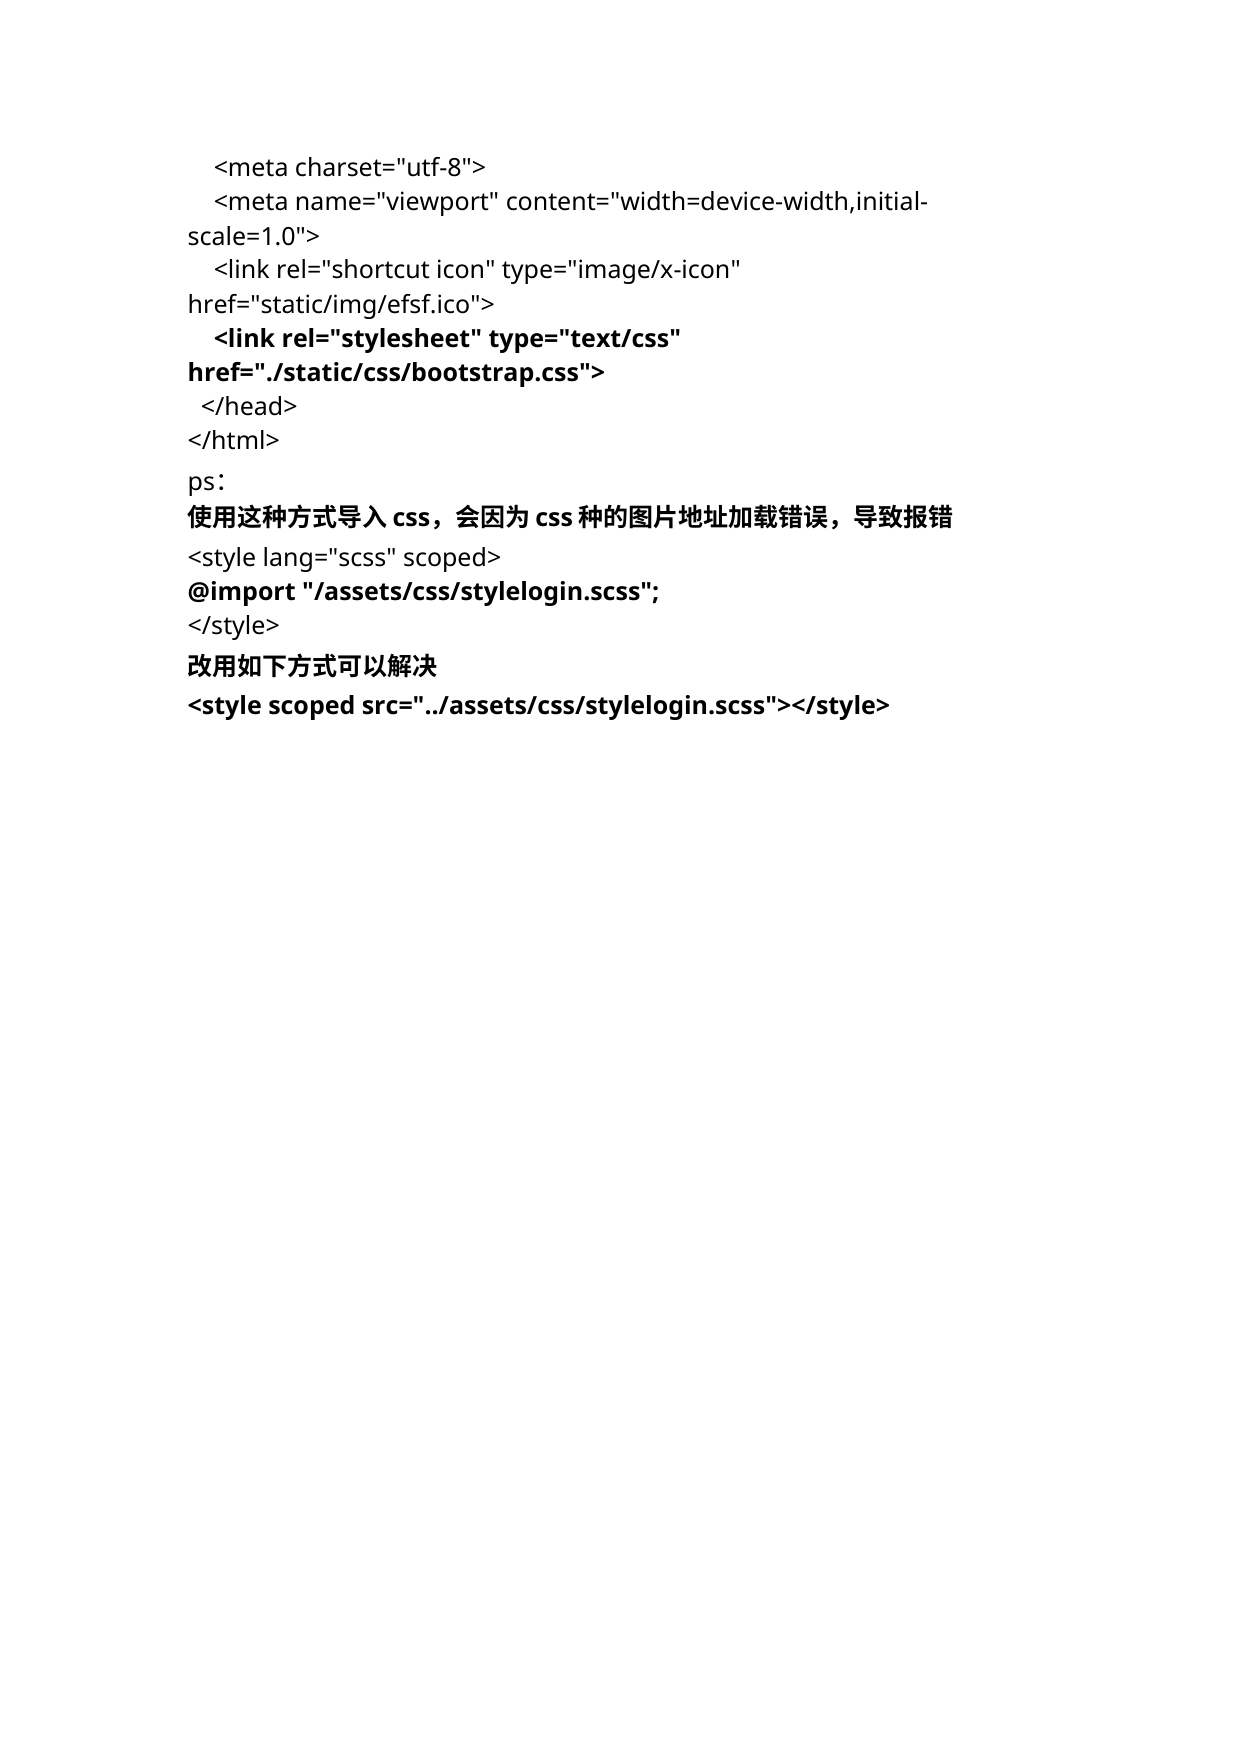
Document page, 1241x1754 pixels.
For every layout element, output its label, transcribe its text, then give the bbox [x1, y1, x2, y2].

text <meta charset="utf-8"> [187, 150, 1053, 184]
text <style lang="scss" scoped> [187, 539, 1053, 573]
text </style> [187, 607, 1053, 641]
text <link rel="stylesheet" type="text/css" href="./static/css/bootstrap.css"> [187, 320, 1053, 388]
text </html> [187, 422, 1053, 457]
text </head> [187, 388, 1053, 422]
text <link rel="shortcut icon" type="image/x-icon" href="static/img/efsf.ico"> [187, 252, 1053, 320]
text ps： 使用这种方式导入css，会因为css种的图片地址加载错误，导致报错 [187, 462, 1053, 534]
text @import "/assets/css/stylelogin.scss"; [187, 573, 1053, 607]
text <style scoped src="../assets/css/stylelogin.scss"></style> [187, 688, 1053, 722]
text <meta name="viewport" content="width=device-width,initial-scale=1.0"> [187, 184, 1053, 252]
text 改用如下方式可以解决 [187, 647, 1053, 683]
